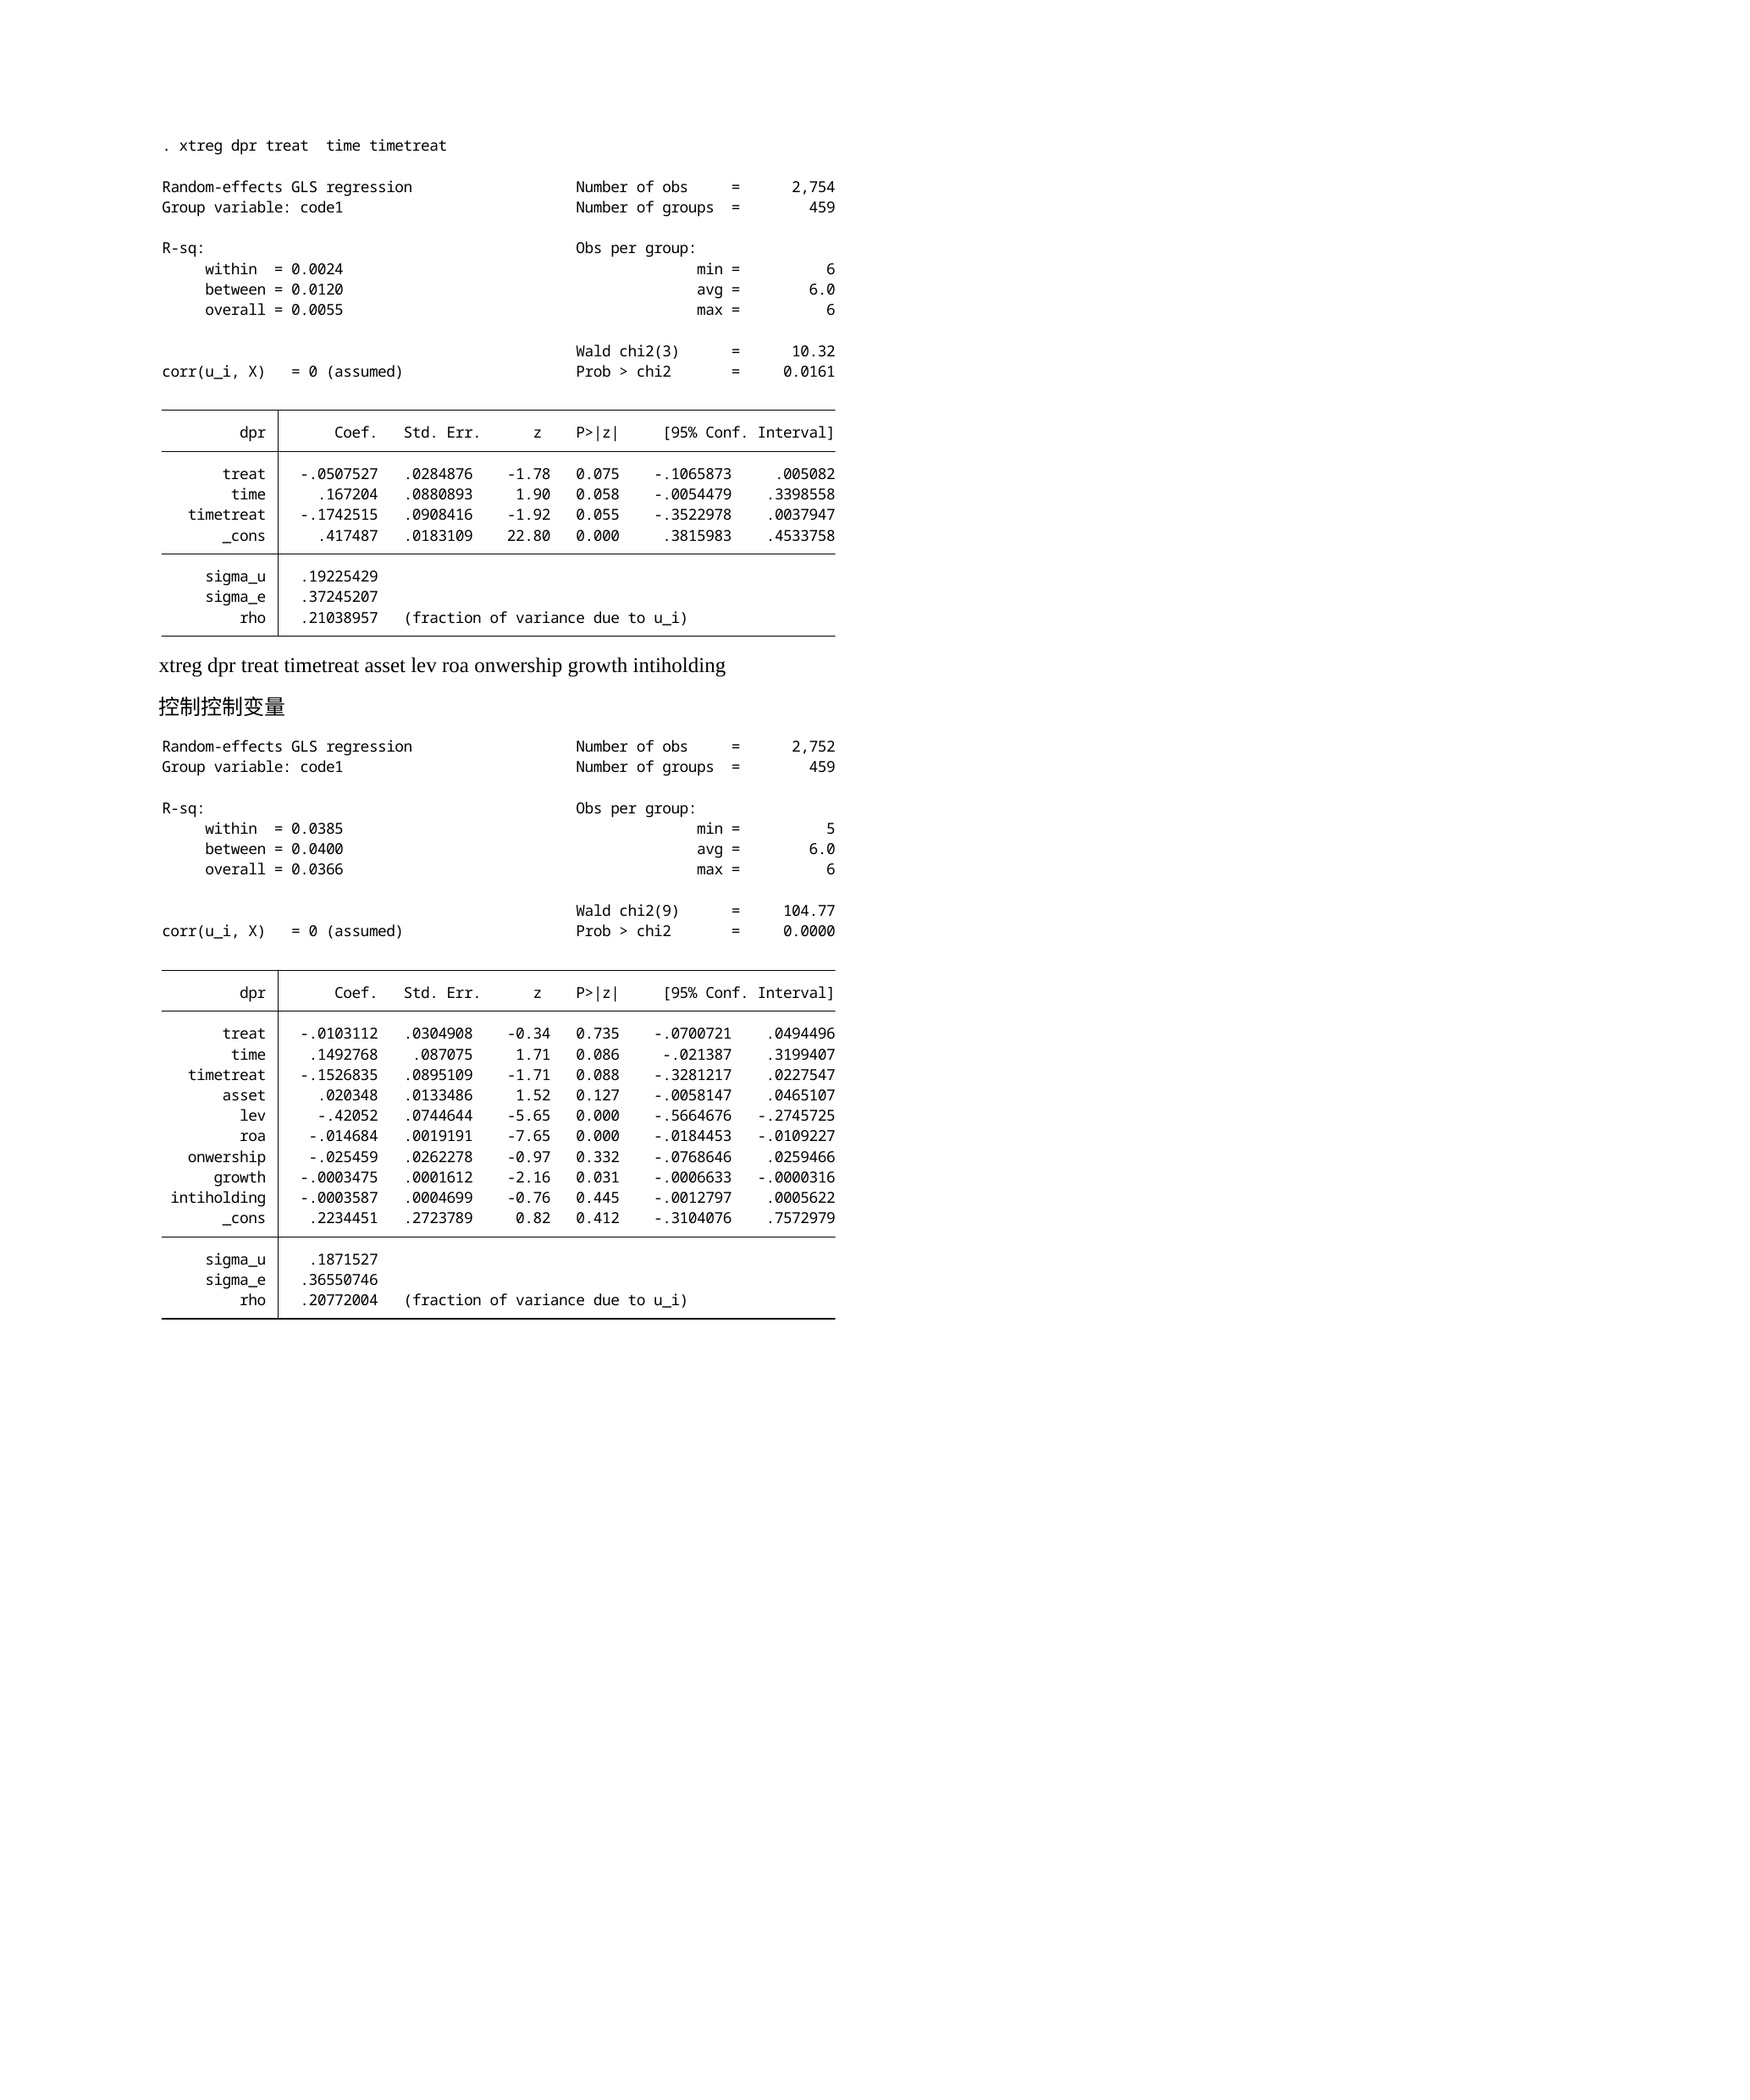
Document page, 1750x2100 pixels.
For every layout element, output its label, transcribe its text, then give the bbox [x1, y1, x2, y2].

text 控制控制变量 [158, 678, 1591, 733]
text xtreg dpr treat timetreat asset lev roa onwership growth intiholding [158, 651, 1591, 678]
